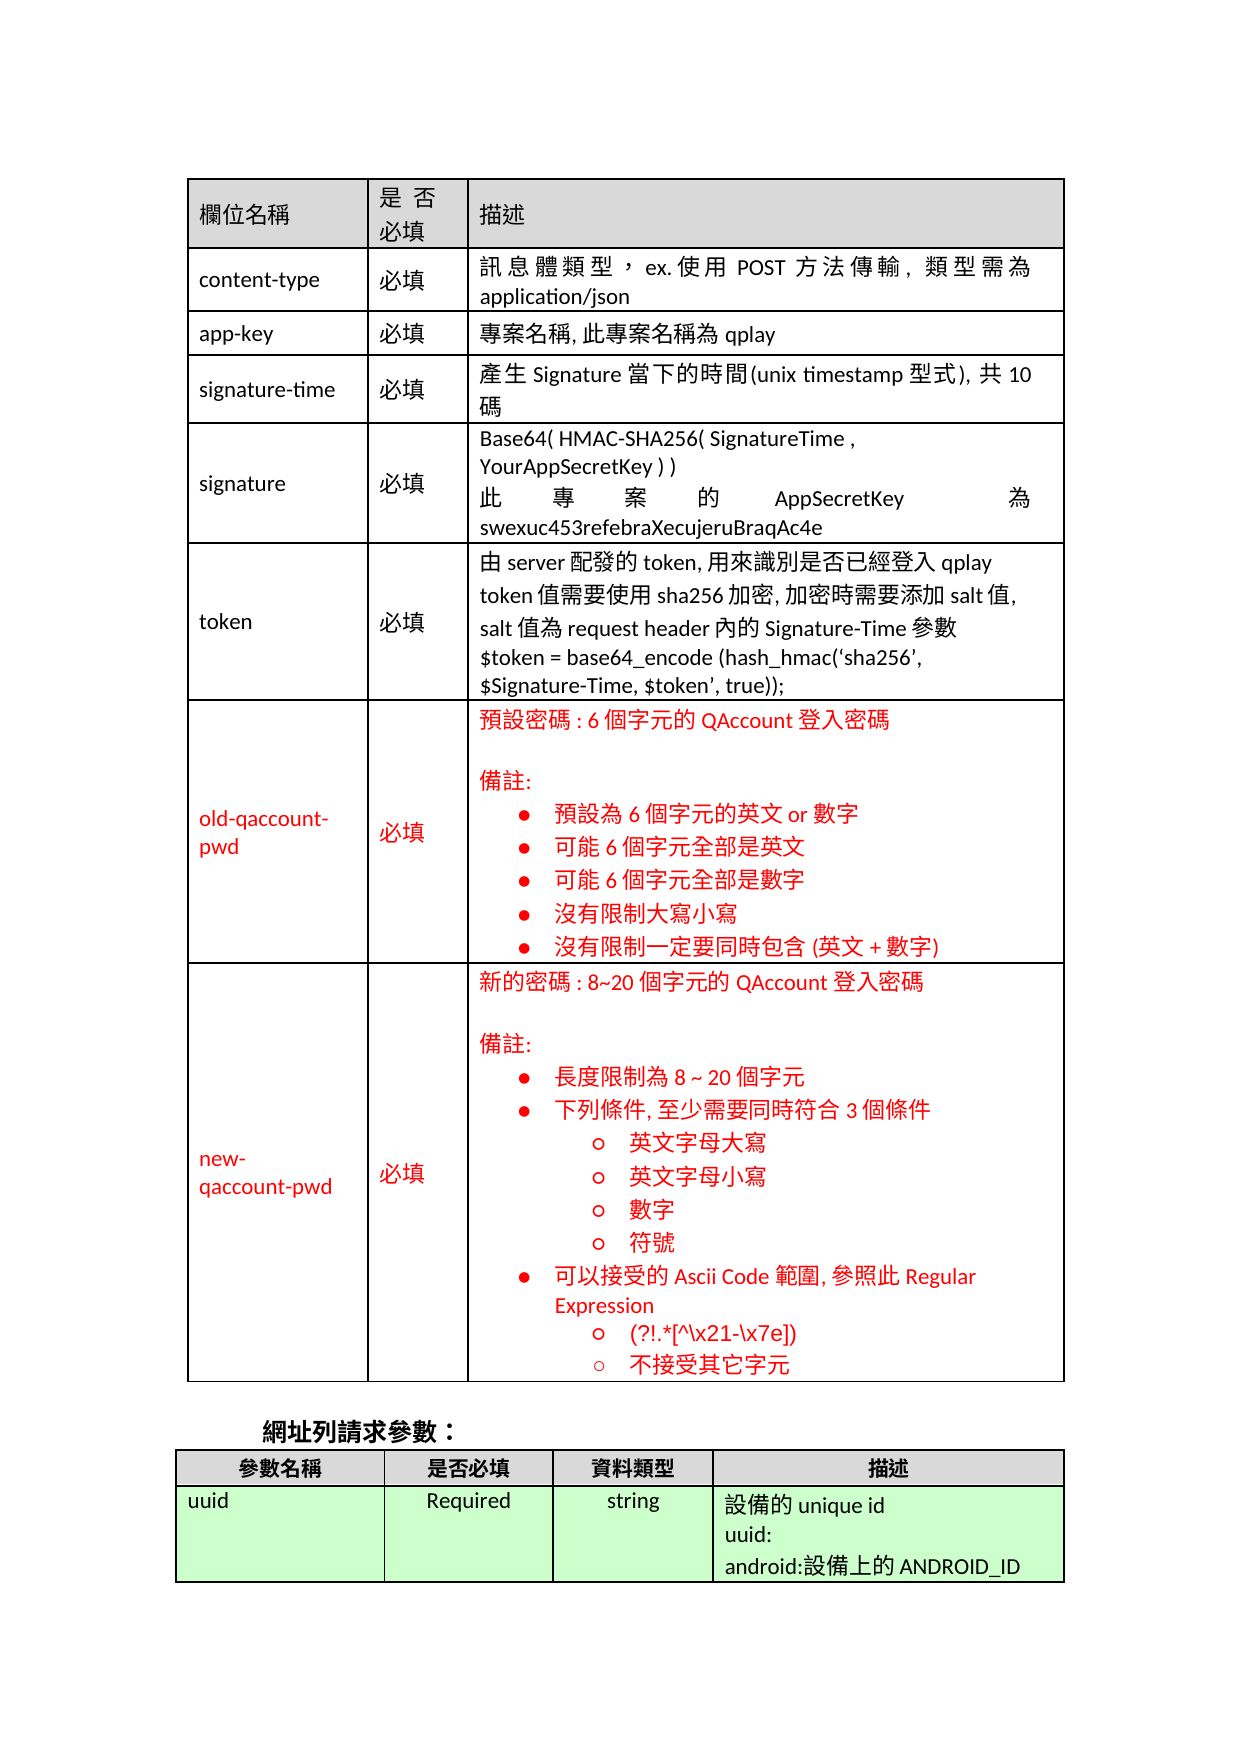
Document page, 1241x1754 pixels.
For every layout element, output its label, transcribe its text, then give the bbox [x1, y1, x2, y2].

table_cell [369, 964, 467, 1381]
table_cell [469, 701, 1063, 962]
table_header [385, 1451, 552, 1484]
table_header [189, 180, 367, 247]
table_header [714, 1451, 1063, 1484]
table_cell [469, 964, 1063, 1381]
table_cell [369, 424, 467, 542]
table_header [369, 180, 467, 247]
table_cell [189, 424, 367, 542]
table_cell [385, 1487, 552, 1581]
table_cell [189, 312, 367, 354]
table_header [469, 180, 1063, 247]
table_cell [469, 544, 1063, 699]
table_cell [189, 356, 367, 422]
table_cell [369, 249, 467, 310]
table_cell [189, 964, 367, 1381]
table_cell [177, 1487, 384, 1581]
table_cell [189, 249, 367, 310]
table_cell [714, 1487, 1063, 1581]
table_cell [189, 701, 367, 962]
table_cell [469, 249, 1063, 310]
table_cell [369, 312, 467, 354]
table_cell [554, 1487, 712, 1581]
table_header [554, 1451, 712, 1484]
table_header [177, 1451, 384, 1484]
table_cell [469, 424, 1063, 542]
list 網址列請求參數： [187, 1413, 1053, 1449]
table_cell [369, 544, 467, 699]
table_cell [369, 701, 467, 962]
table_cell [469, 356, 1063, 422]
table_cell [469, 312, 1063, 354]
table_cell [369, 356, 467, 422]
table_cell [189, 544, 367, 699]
